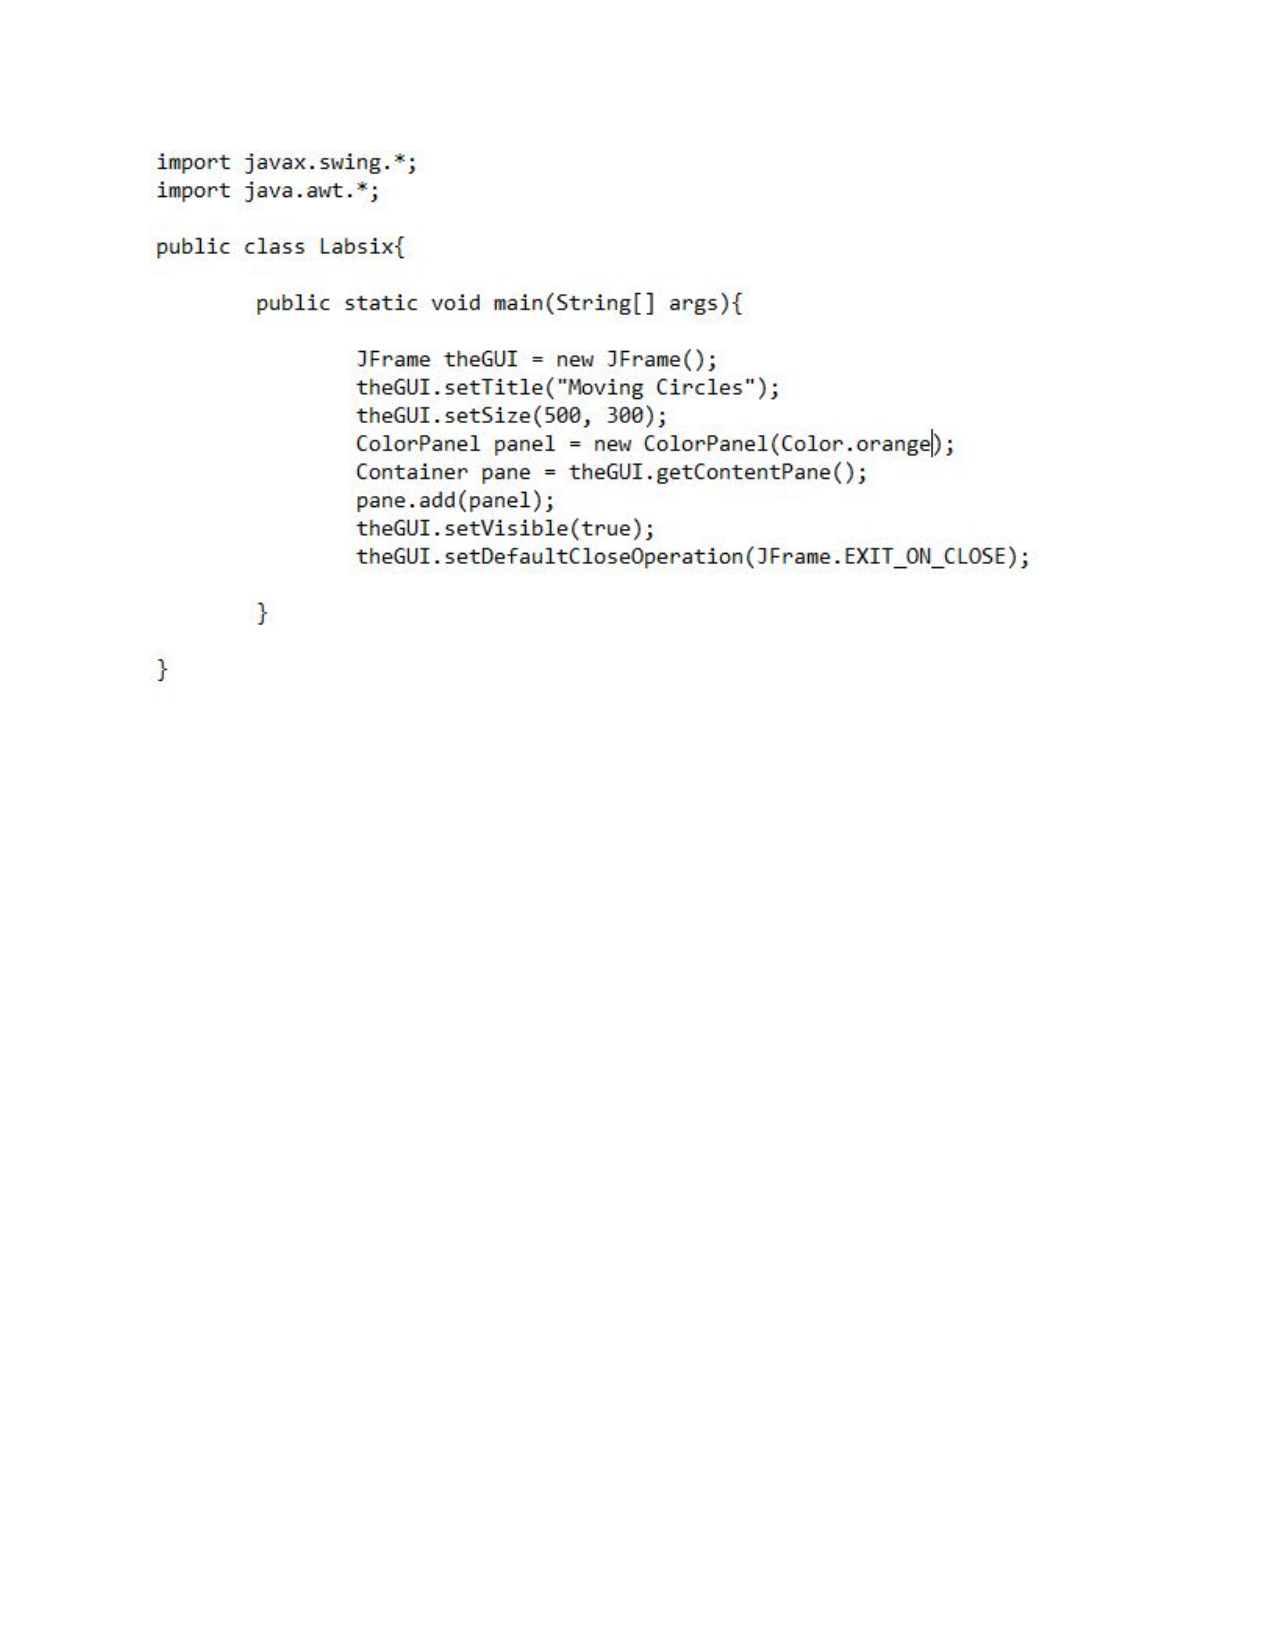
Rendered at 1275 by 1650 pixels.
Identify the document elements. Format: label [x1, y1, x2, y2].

picture [150, 150, 1041, 708]
